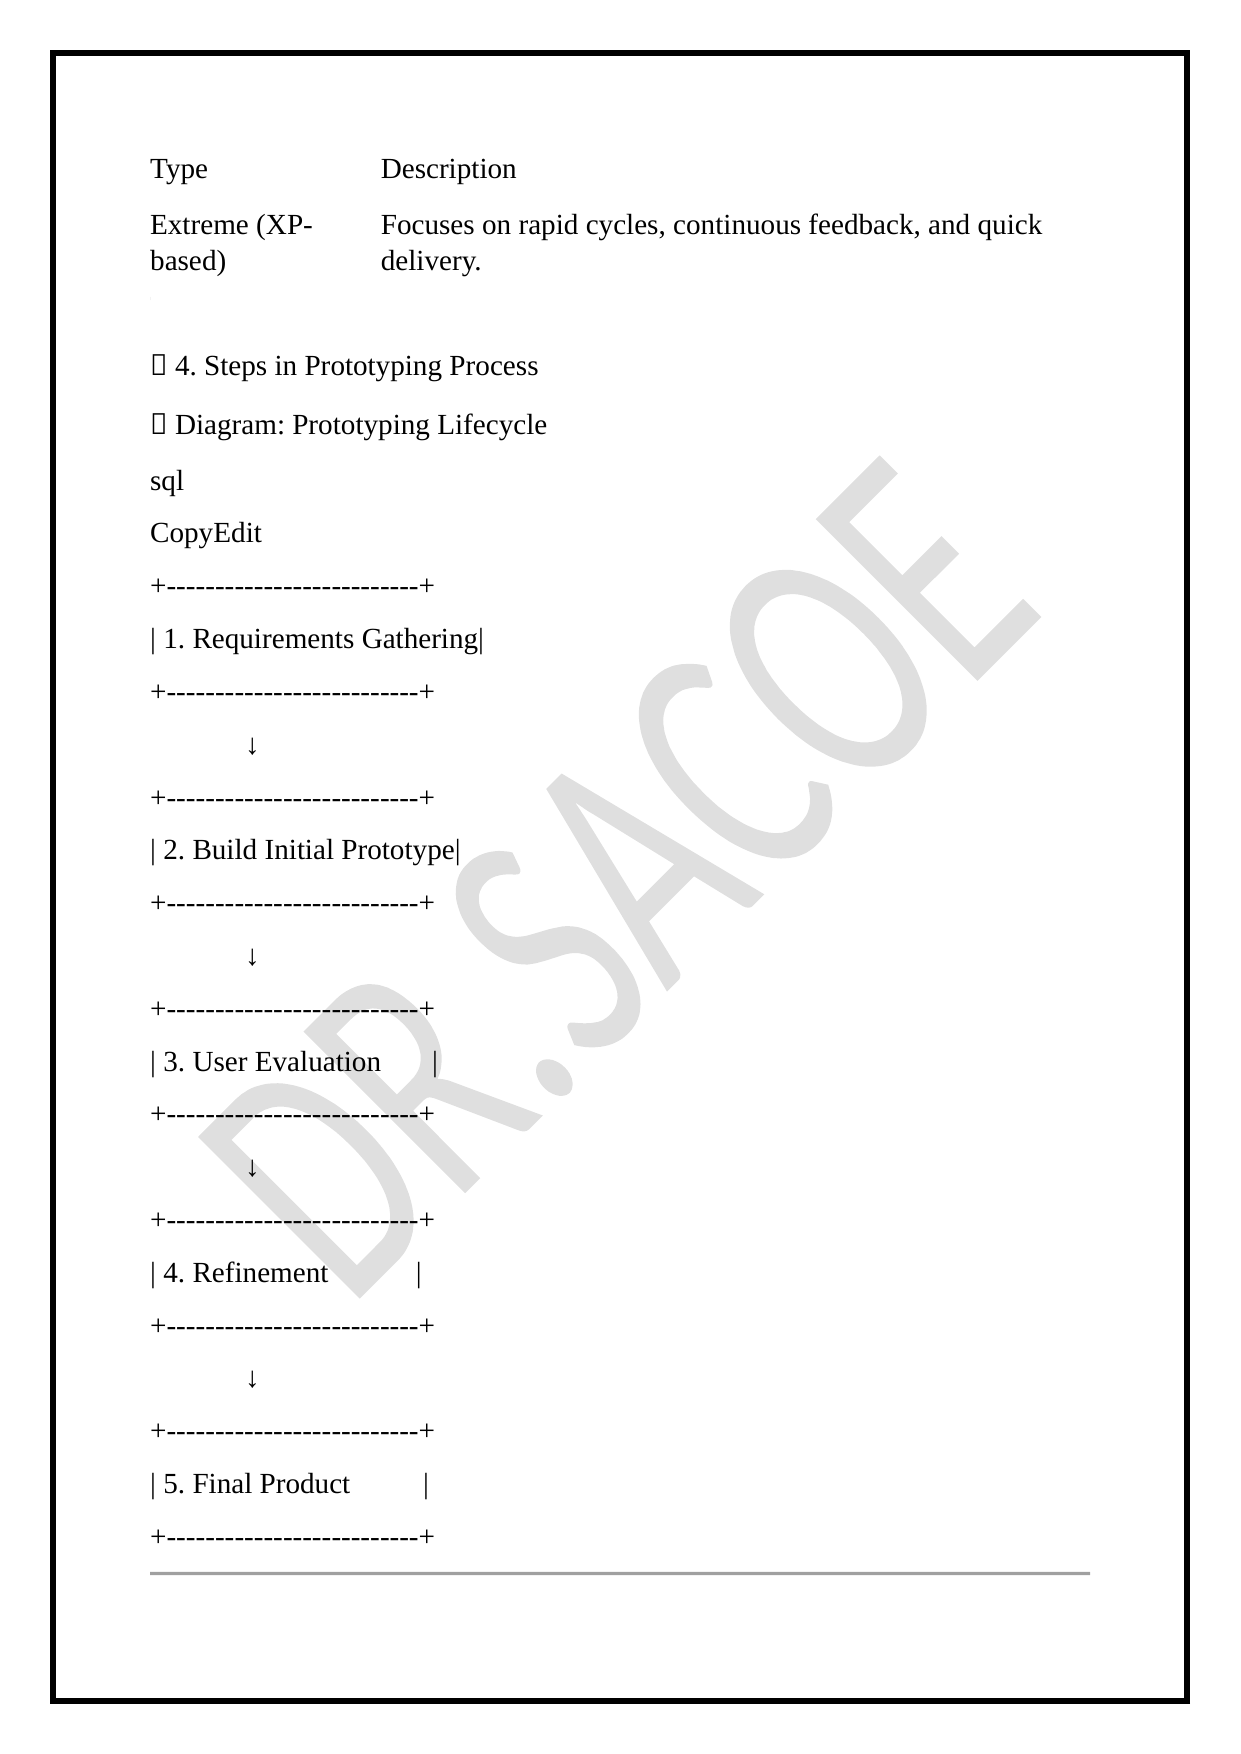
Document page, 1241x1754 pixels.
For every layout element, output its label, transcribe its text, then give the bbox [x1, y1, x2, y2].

text | 2. Build Initial Prototype| [150, 832, 1090, 866]
text +--------------------------+ [150, 1519, 1090, 1553]
text +--------------------------+ [150, 1202, 1090, 1236]
text +--------------------------+ [150, 568, 1090, 602]
text | 5. Final Product | [150, 1466, 1090, 1500]
text sql [150, 463, 1090, 496]
text +--------------------------+ [150, 991, 1090, 1024]
text ↓ [150, 938, 1090, 972]
text | 3. User Evaluation | [150, 1044, 1090, 1077]
text +--------------------------+ [150, 1308, 1090, 1341]
text +--------------------------+ [150, 885, 1090, 919]
text ↓ [150, 727, 1090, 760]
text | 1. Requirements Gathering| [150, 621, 1090, 655]
text +--------------------------+ [150, 674, 1090, 708]
table_header Description [379, 150, 1098, 205]
text +--------------------------+ [150, 780, 1090, 813]
text +--------------------------+ [150, 1097, 1090, 1130]
text | 4. Refinement | [150, 1255, 1090, 1288]
table_header Type [149, 150, 379, 205]
text ✅ 4. Steps in Prototyping Process [150, 344, 1090, 383]
table_cell Extreme (XP-based) [149, 205, 379, 297]
text 🔄 Diagram: Prototyping Lifecycle [150, 403, 1090, 443]
text CopyEdit [150, 516, 1090, 549]
text +--------------------------+ [150, 1413, 1090, 1447]
text ↓ [150, 1361, 1090, 1394]
text ↓ [150, 1149, 1090, 1183]
table_cell Focuses on rapid cycles, continuous feedback, and quick delivery. [379, 205, 1098, 297]
